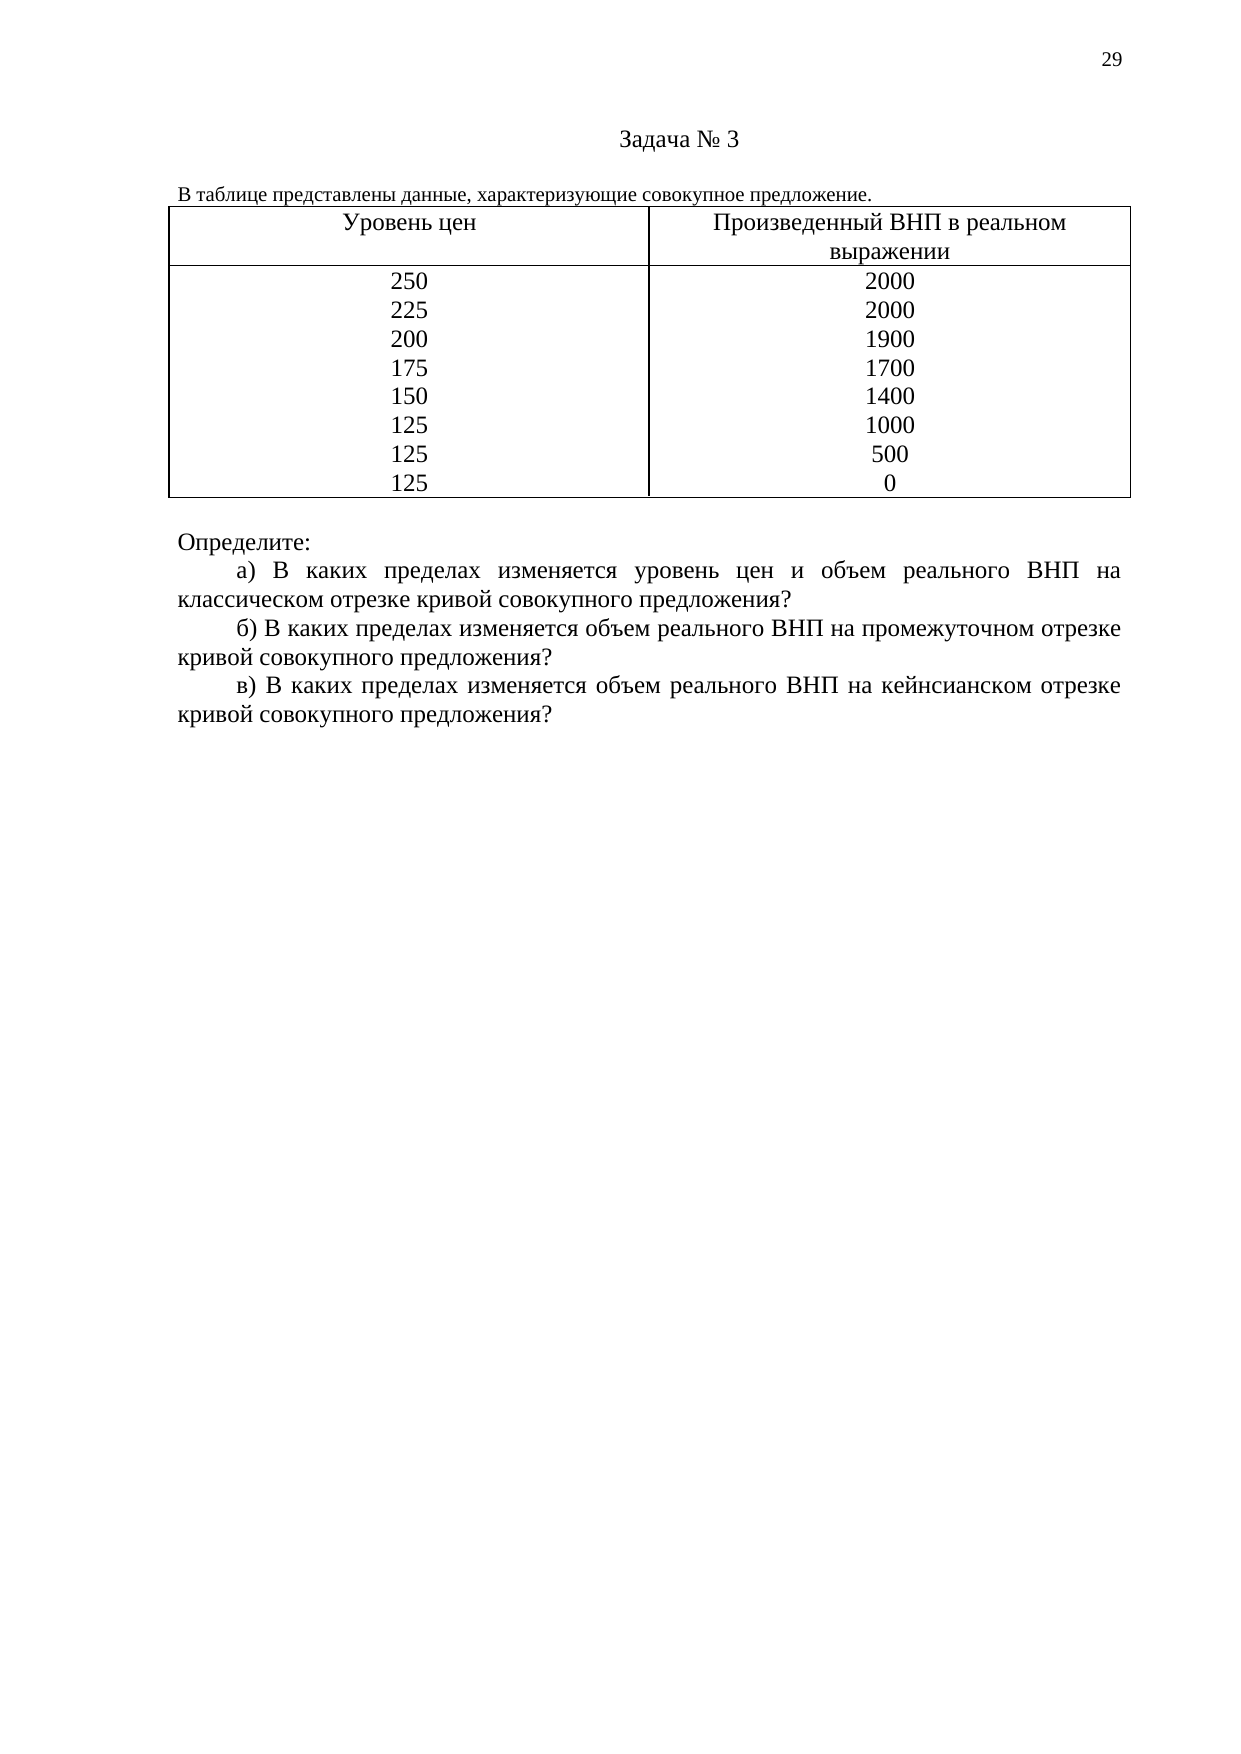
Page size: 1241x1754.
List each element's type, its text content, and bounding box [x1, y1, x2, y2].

table_cell 250 225 200 175 150 125 125 125 [170, 266, 648, 496]
text в) В каких пределах изменяется объем реального ВНП на кейнсианском отрезке кривой совокупного предложения? [177, 670, 1122, 728]
table_header Уровень цен [170, 207, 648, 265]
text Задача № 3 [177, 124, 1122, 153]
table_header Произведенный ВНП в реальном выражении [650, 207, 1130, 265]
text В таблице представлены данные, характеризующие совокупное предложение. [177, 182, 1122, 206]
table_cell 2000 2000 1900 1700 1400 1000 500 0 [650, 266, 1130, 496]
text а) В каких пределах изменяется уровень цен и объем реального ВНП на классическом отрезке кривой совокупного предложения? [177, 555, 1122, 613]
text Определите: [177, 527, 1122, 555]
text б) В каких пределах изменяется объем реального ВНП на промежуточном отрезке кривой совокупного предложения? [177, 613, 1122, 670]
